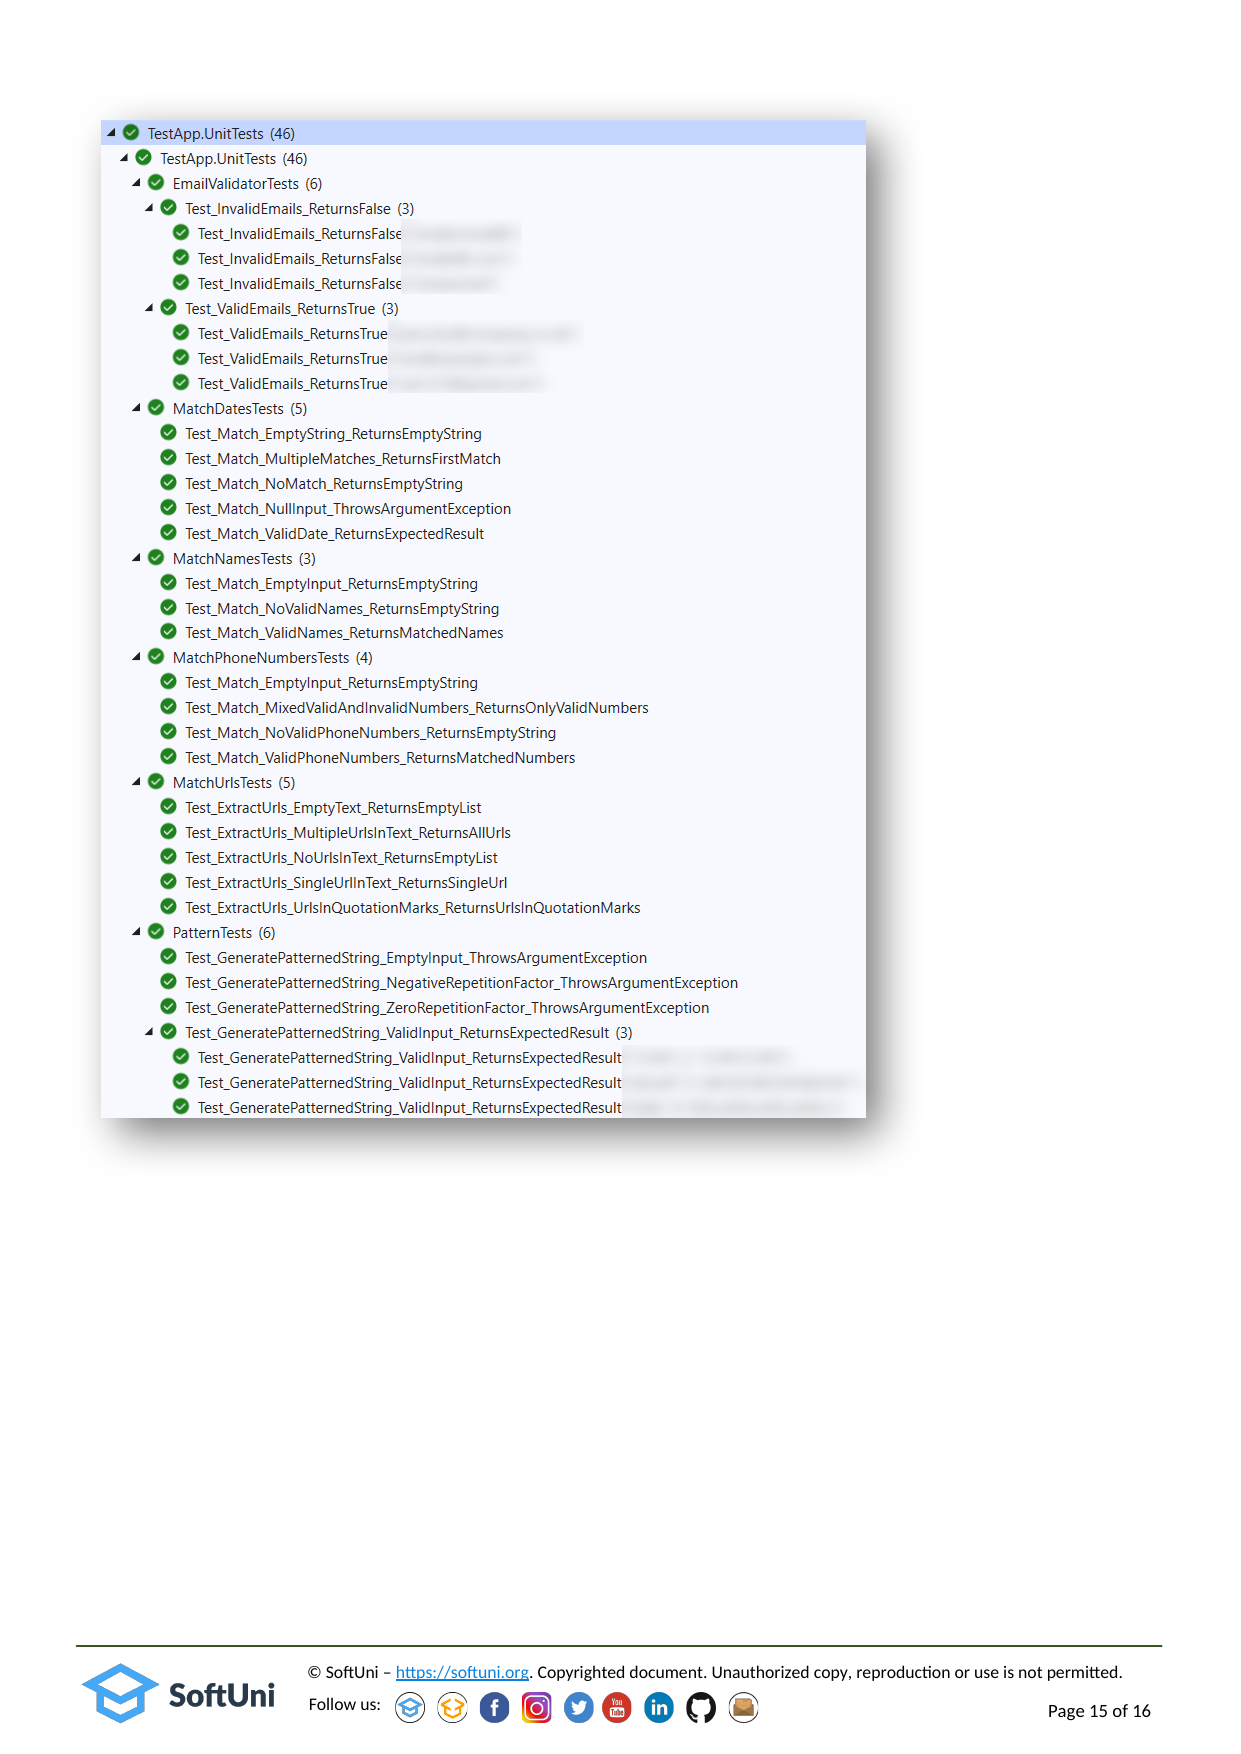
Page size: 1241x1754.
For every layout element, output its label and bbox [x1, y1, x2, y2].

picture [644, 1714, 653, 1723]
picture [665, 1714, 674, 1723]
picture [665, 1692, 674, 1701]
picture [522, 1692, 552, 1723]
picture [602, 1692, 632, 1723]
picture [395, 1692, 425, 1723]
picture [686, 1692, 716, 1723]
picture [437, 1692, 468, 1723]
picture [479, 1692, 510, 1723]
picture [564, 1692, 594, 1723]
picture [644, 1692, 653, 1701]
picture [728, 1692, 759, 1723]
picture [75, 1658, 281, 1729]
picture [658, 1705, 667, 1714]
picture [101, 120, 866, 1118]
